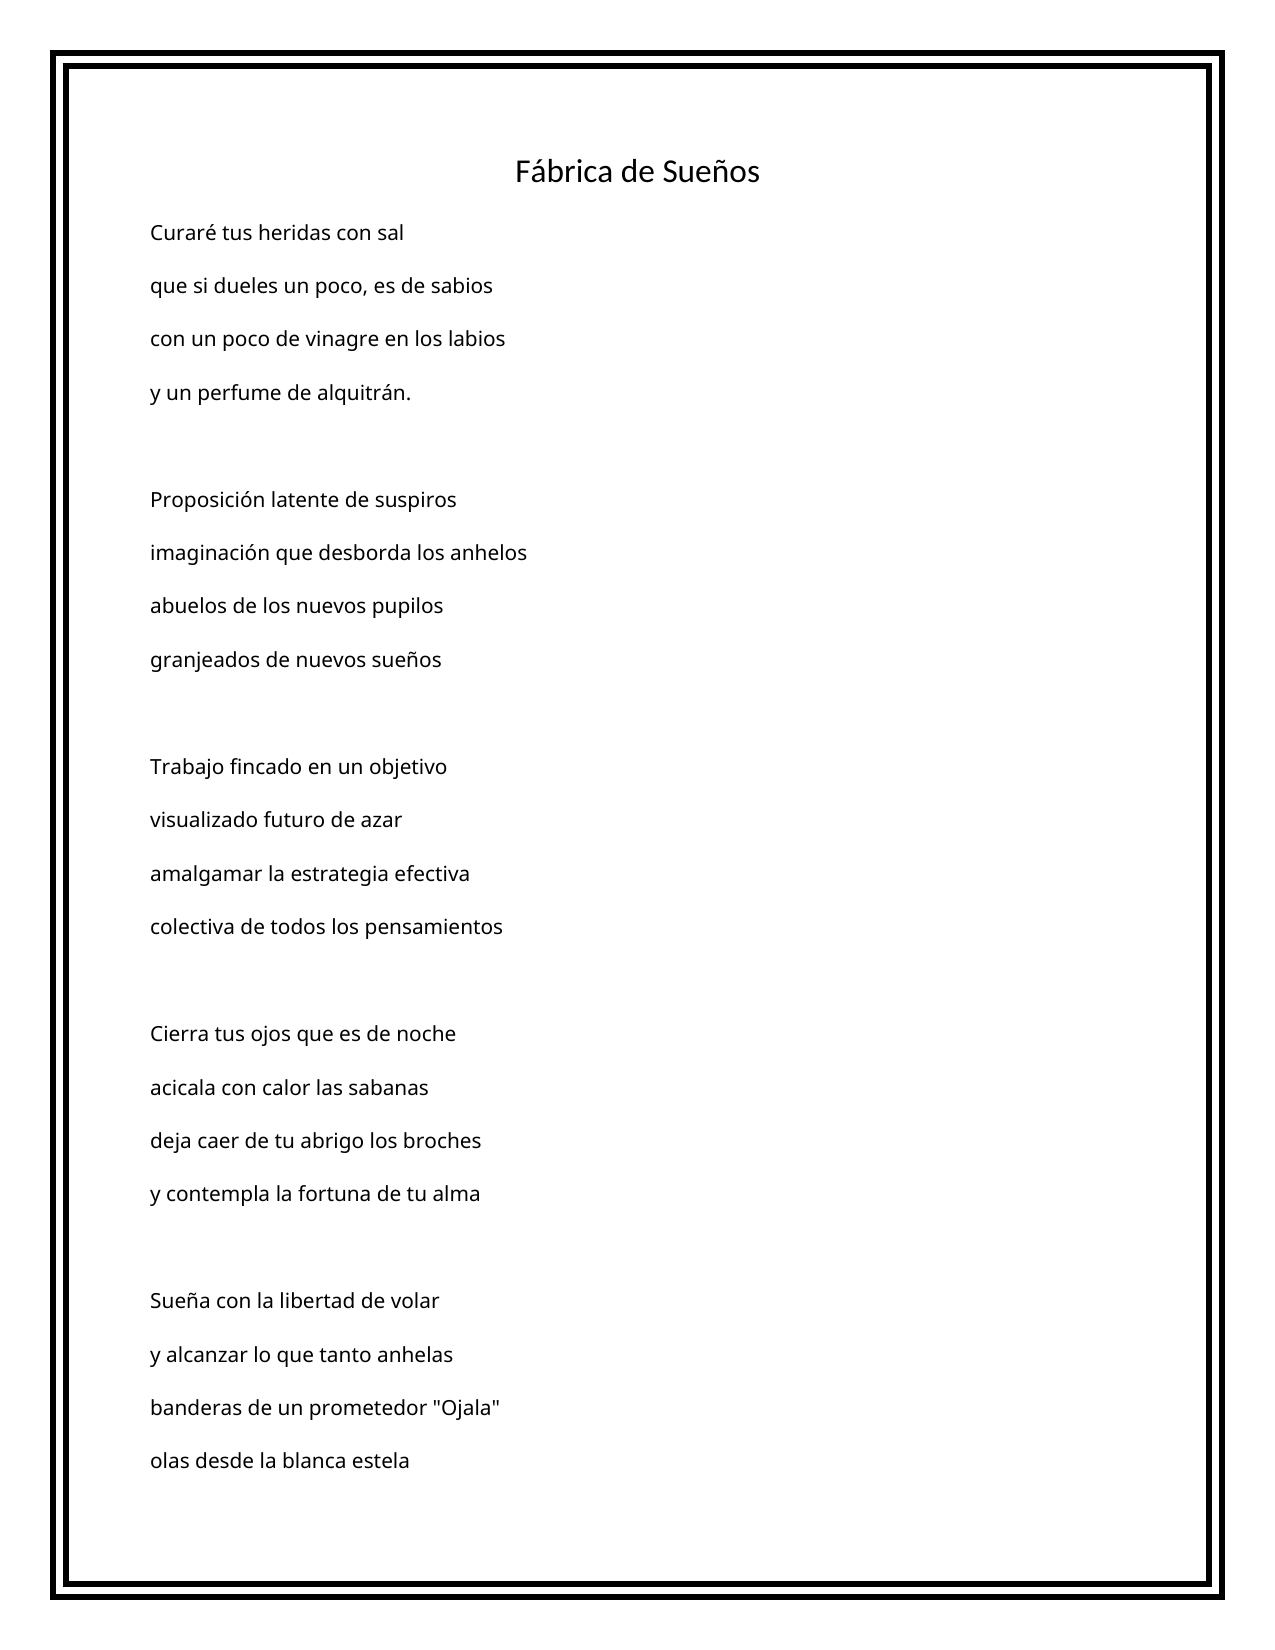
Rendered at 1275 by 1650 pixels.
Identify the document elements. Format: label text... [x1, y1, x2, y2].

text olas desde la blanca estela [150, 1447, 1125, 1475]
text Fábrica de Sueños [150, 150, 1125, 191]
text Cierra tus ojos que es de noche [150, 1019, 1125, 1048]
text Trabajo fincado en un objetivo [150, 752, 1125, 780]
text Sueña con la libertad de volar [150, 1286, 1125, 1315]
text amalgamar la estrategia efectiva [150, 859, 1125, 887]
text granjeados de nuevos sueños [150, 645, 1125, 673]
text Proposición latente de suspiros [150, 485, 1125, 513]
text acicala con calor las sabanas [150, 1073, 1125, 1101]
text y contempla la fortuna de tu alma [150, 1179, 1125, 1208]
text abuelos de los nuevos pupilos [150, 592, 1125, 620]
text banderas de un prometedor "Ojala" [150, 1393, 1125, 1422]
text que si dueles un poco, es de sabios [150, 271, 1125, 299]
text con un poco de vinagre en los labios [150, 324, 1125, 353]
text visualizado futuro de azar [150, 805, 1125, 834]
text colectiva de todos los pensamientos [150, 912, 1125, 941]
text y un perfume de alquitrán. [150, 378, 1125, 406]
text y alcanzar lo que tanto anhelas [150, 1340, 1125, 1368]
text deja caer de tu abrigo los broches [150, 1126, 1125, 1154]
text imaginación que desborda los anhelos [150, 538, 1125, 567]
text Curaré tus heridas con sal [150, 218, 1125, 246]
